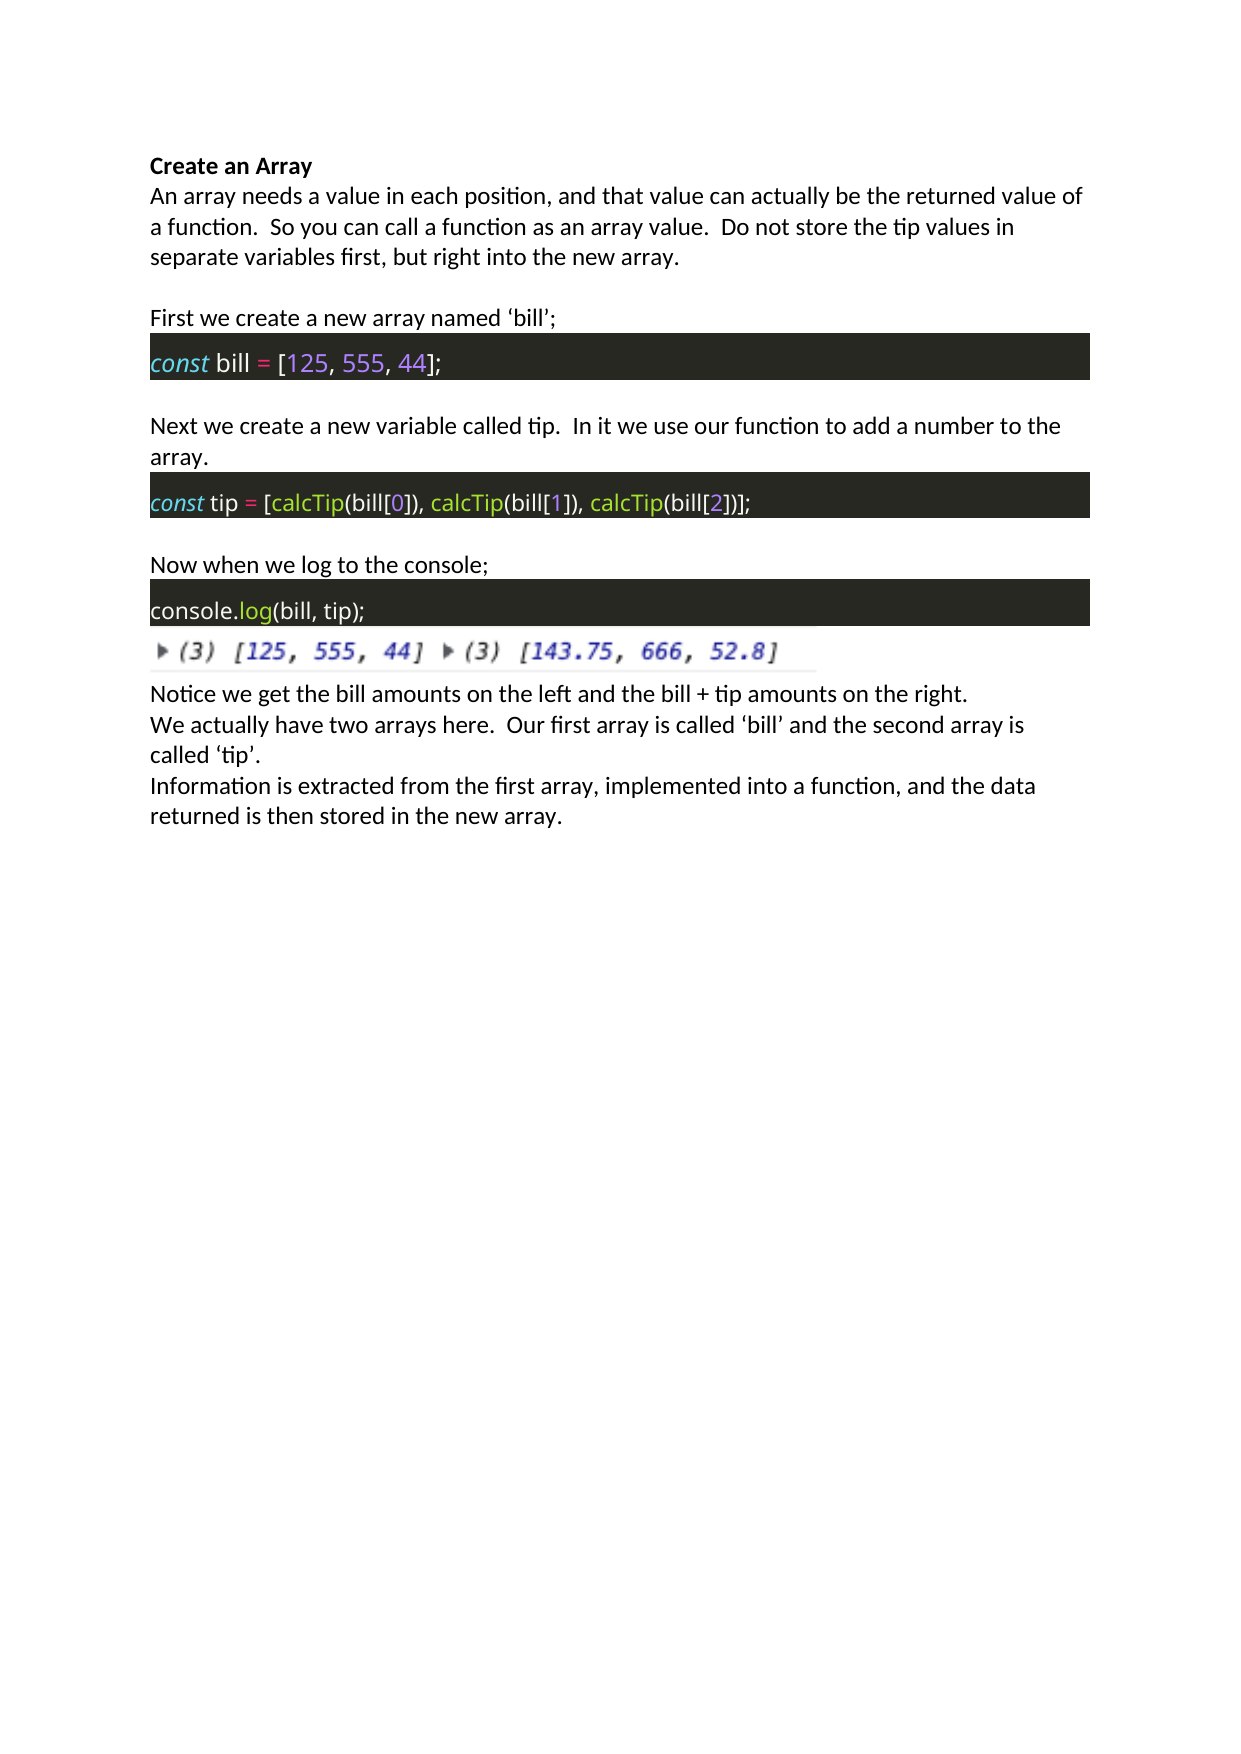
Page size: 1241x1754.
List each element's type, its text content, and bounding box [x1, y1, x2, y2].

text console.log(bill, tip); [150, 579, 1090, 626]
text Create an Array [150, 150, 1090, 181]
text Now when we log to the console; [150, 549, 1090, 579]
text First we create a new array named ‘bill’; [150, 303, 1090, 333]
text An array needs a value in each position, and that value can actually be the returned value of a function. So you can call a function as an array value. Do not store the tip values in separate variables first, but right into the new array. [150, 181, 1090, 272]
picture [150, 626, 817, 679]
text Information is extracted from the first array, implemented into a function, and the data returned is then stored in the new array. [150, 770, 1090, 831]
text Notice we get the bill amounts on the left and the bill + tip amounts on the right. [150, 678, 1090, 709]
text const tip = [calcTip(bill[0]), calcTip(bill[1]), calcTip(bill[2])]; [150, 472, 1090, 518]
text We actually have two arrays here. Our first array is called ‘bill’ and the second array is called ‘tip’. [150, 709, 1090, 770]
text const bill = [125, 555, 44]; [150, 333, 1090, 380]
text Next we create a new variable called tip. In it we use our function to add a number to the array. [150, 411, 1090, 472]
